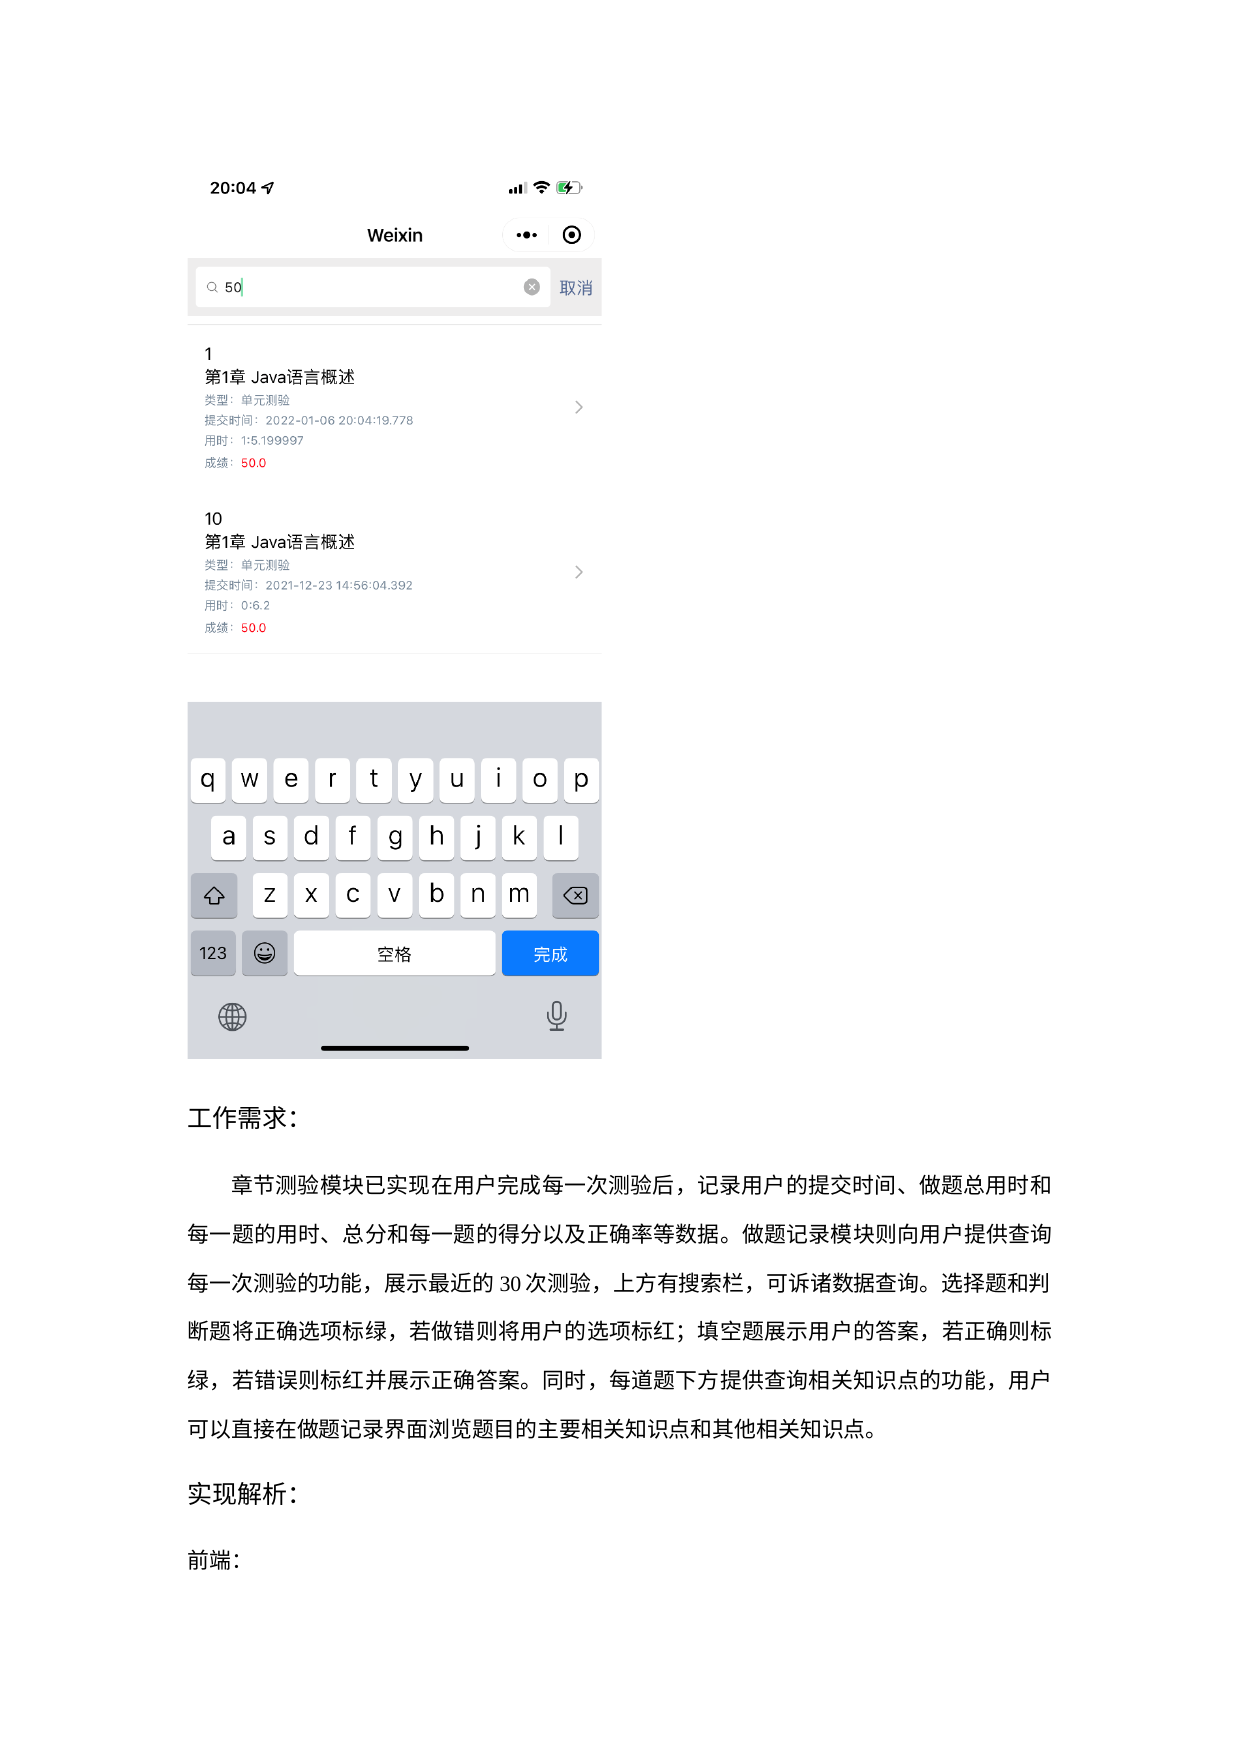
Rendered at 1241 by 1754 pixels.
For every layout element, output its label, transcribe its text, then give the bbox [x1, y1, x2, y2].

text 实现解析： [187, 1460, 1053, 1525]
text 工作需求： [187, 1084, 1053, 1149]
text 前端： [187, 1543, 1053, 1575]
text 章节测验模块已实现在用户完成每一次测验后，记录用户的提交时间、做题总用时和每一题的用时、总分和每一题的得分以及正确率等数据。做题记录模块则向用户提供查询每一次测验的功能，展示最近的30次测验，上方有搜索栏，可诉诸数据查询。选择题和判断题将正确选项标绿，若做错则将用户的选项标红；填空题展示用户的答案，若正确则标绿，若错误则标红并展示正确答案。同时，每道题下方提供查询相关知识点的功能，用户可以直接在做题记录界面浏览题目的主要相关知识点和其他相关知识点。 [187, 1168, 1053, 1444]
picture [187, 162, 602, 1059]
